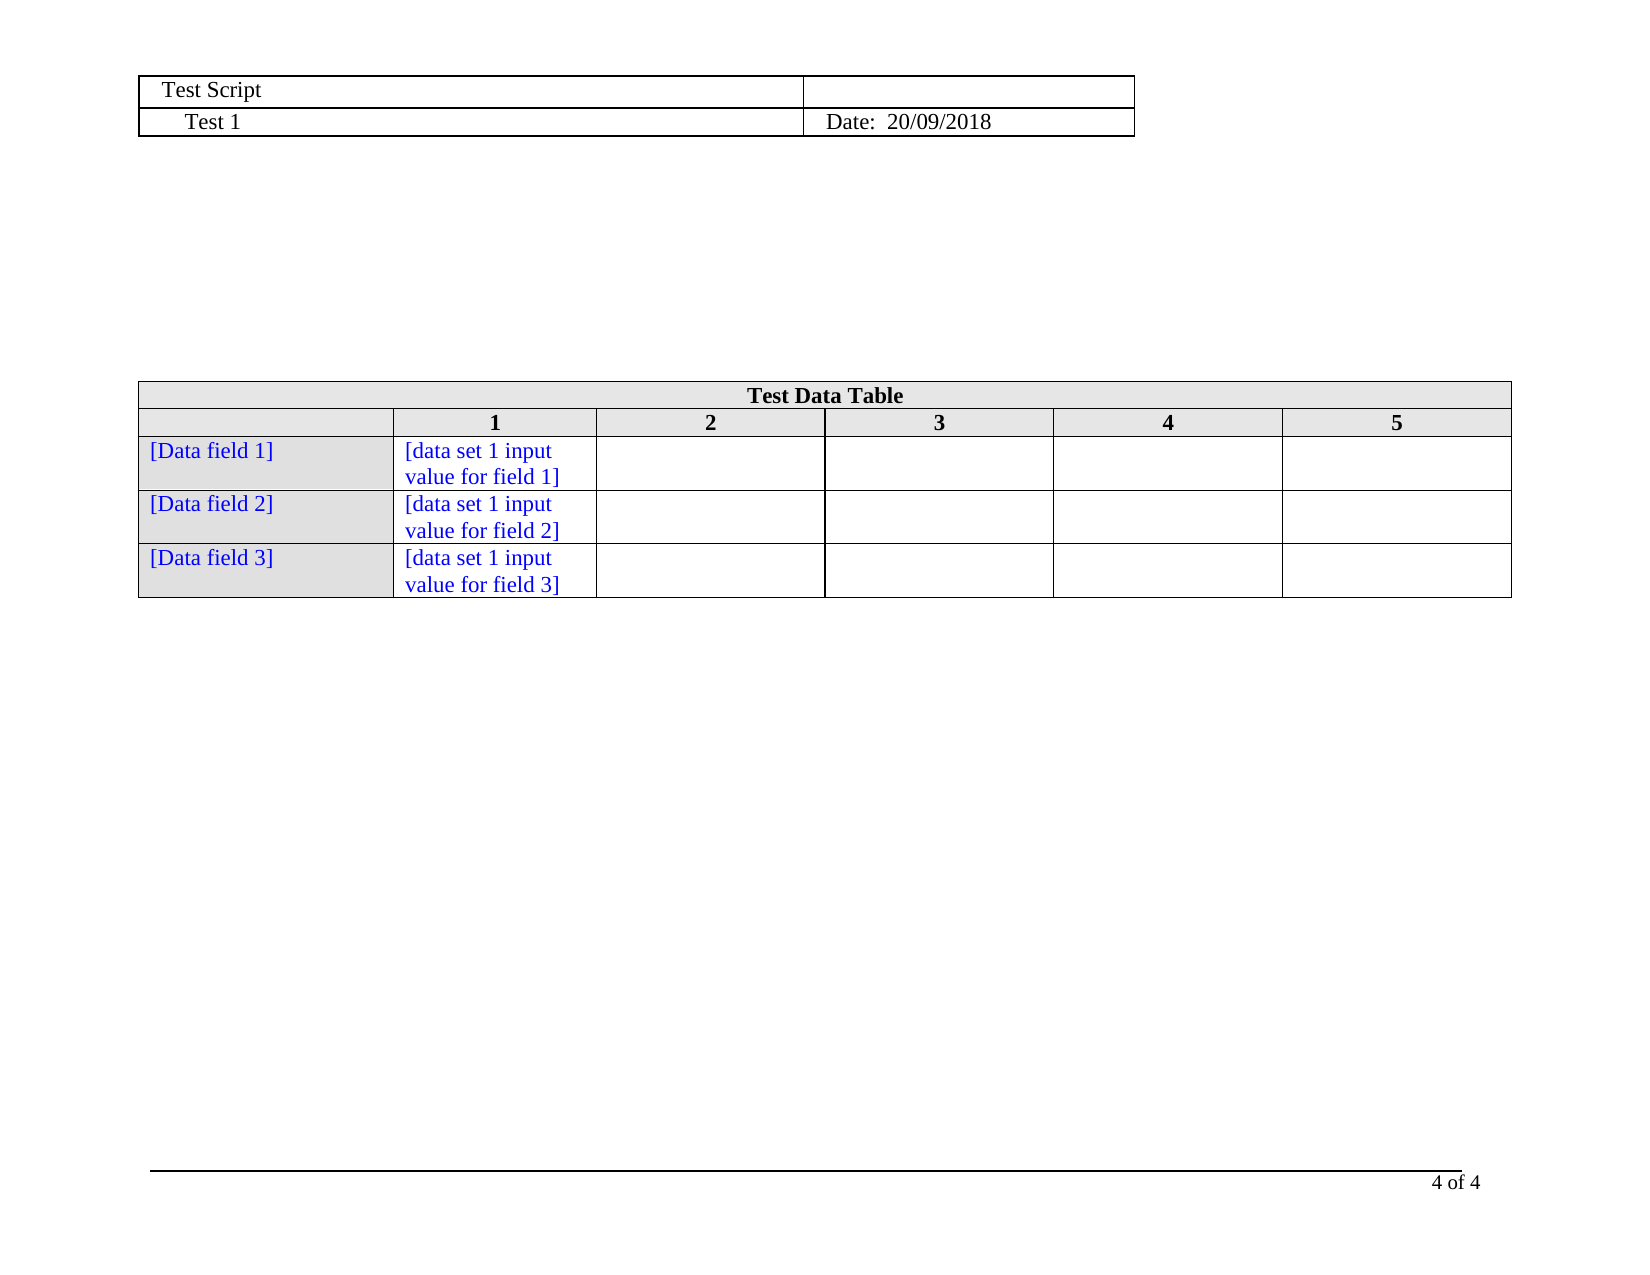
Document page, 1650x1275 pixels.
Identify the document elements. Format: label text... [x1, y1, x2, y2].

table_cell [826, 491, 1053, 543]
table_cell [826, 437, 1053, 489]
table_cell [1283, 544, 1511, 597]
table_cell 2 [597, 409, 824, 436]
table_cell [1054, 491, 1282, 543]
table_cell [597, 437, 824, 489]
table_cell [Data field 1] [139, 437, 393, 489]
table_cell [597, 491, 824, 543]
table_cell [597, 544, 824, 597]
table_cell 3 [826, 409, 1053, 436]
table_cell [1283, 491, 1511, 543]
table_cell [Data field 3] [139, 544, 393, 597]
table_cell [1054, 544, 1282, 597]
table_cell 1 [394, 409, 596, 436]
table_cell [139, 409, 393, 436]
table_cell [1283, 437, 1511, 489]
table_cell [1054, 437, 1282, 489]
table_cell [826, 544, 1053, 597]
table_cell [data set 1 input value for field 1] [394, 437, 596, 489]
table_cell [data set 1 input value for field 2] [394, 491, 596, 543]
table_cell [data set 1 input value for field 3] [394, 544, 596, 597]
table_cell 5 [1283, 409, 1511, 436]
table_cell [Data field 2] [139, 491, 393, 543]
table_header Test Data Table [139, 382, 1511, 408]
table_cell 4 [1054, 409, 1282, 436]
